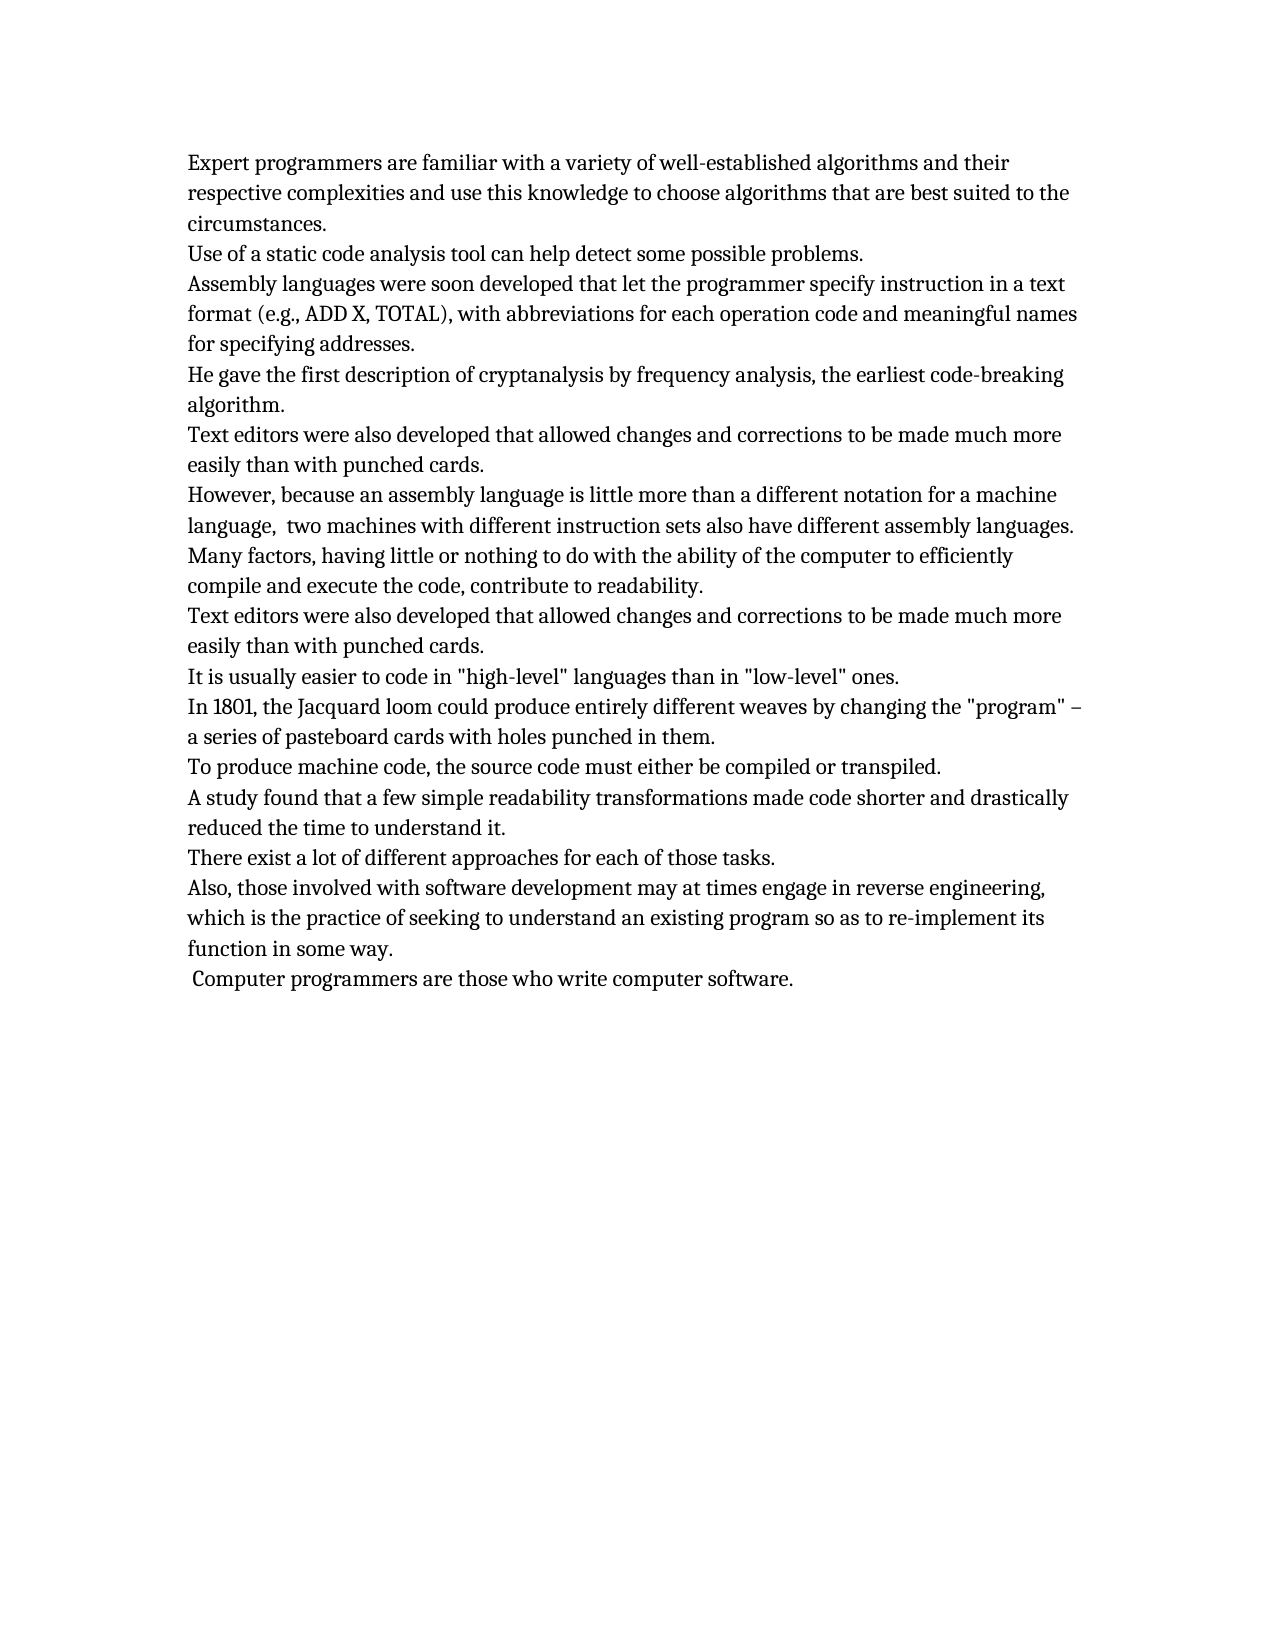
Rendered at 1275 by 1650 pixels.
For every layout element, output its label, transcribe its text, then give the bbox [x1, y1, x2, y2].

text Expert programmers are familiar with a variety of well-established algorithms and their respective complexities and use this knowledge to choose algorithms that are best suited to the circumstances. Use of a static code analysis tool can help detect some possible problems. Assembly languages were soon developed that let the programmer specify instruction in a text format (e.g., ADD X, TOTAL), with abbreviations for each operation code and meaningful names for specifying addresses. He gave the first description of cryptanalysis by frequency analysis, the earliest code-breaking algorithm. Text editors were also developed that allowed changes and corrections to be made much more easily than with punched cards. However, because an assembly language is little more than a different notation for a machine language, two machines with different instruction sets also have different assembly languages. Many factors, having little or nothing to do with the ability of the computer to efficiently compile and execute the code, contribute to readability. Text editors were also developed that allowed changes and corrections to be made much more easily than with punched cards. It is usually easier to code in "high-level" languages than in "low-level" ones. In 1801, the Jacquard loom could produce entirely different weaves by changing the "program" – a series of pasteboard cards with holes punched in them. To produce machine code, the source code must either be compiled or transpiled. A study found that a few simple readability transformations made code shorter and drastically reduced the time to understand it. There exist a lot of different approaches for each of those tasks. Also, those involved with software development may at times engage in reverse engineering, which is the practice of seeking to understand an existing program so as to re-implement its function in some way. Computer programmers are those who write computer software. [187, 150, 1087, 992]
